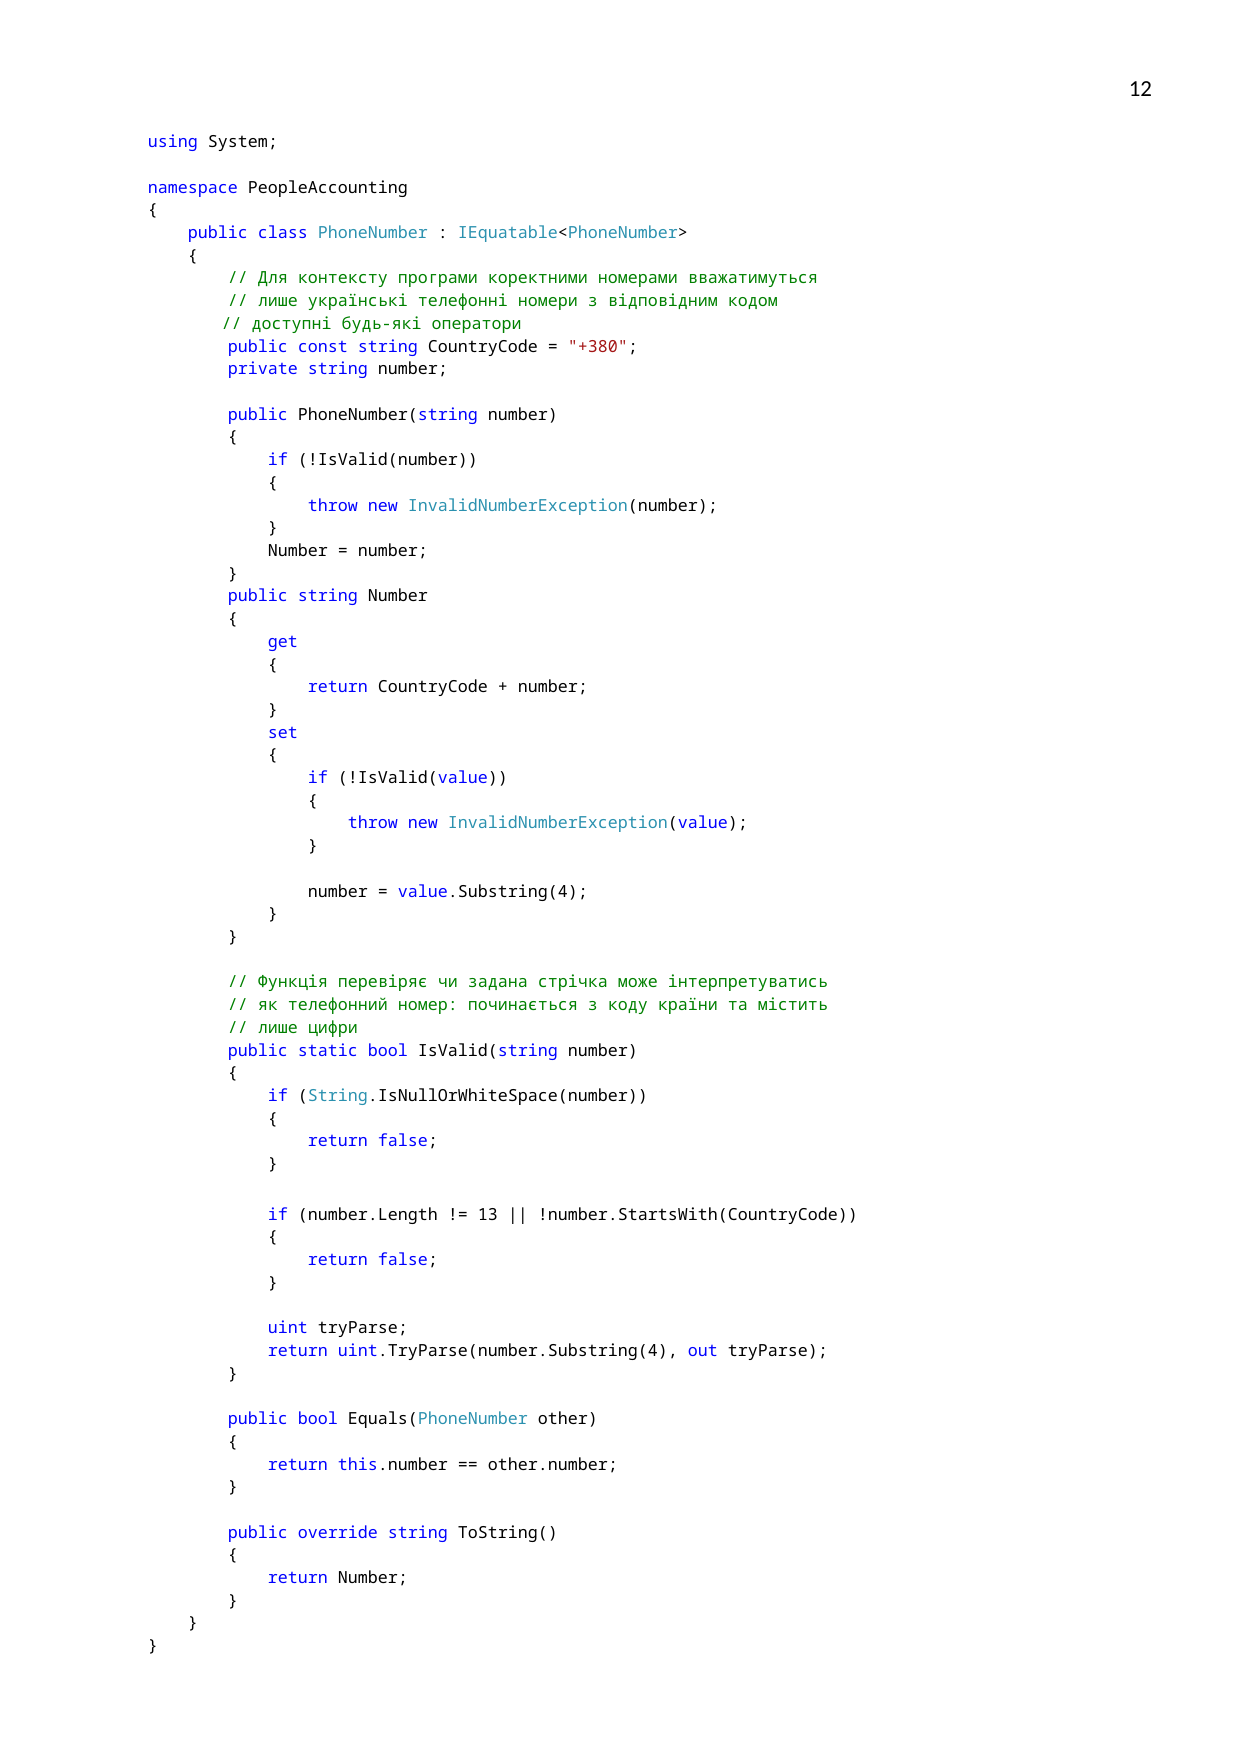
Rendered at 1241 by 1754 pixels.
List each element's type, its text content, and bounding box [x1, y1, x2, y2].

text { [148, 1061, 1152, 1083]
text { [148, 743, 1152, 766]
text return Number; [148, 1566, 1152, 1588]
text { [148, 243, 1152, 266]
text return this.number == other.number; [148, 1452, 1152, 1475]
text if (!IsValid(number)) [148, 448, 1152, 470]
text } [148, 516, 1152, 538]
text throw new InvalidNumberException(value); [148, 811, 1152, 834]
text } [148, 902, 1152, 924]
text { [148, 607, 1152, 629]
text using System; [148, 130, 1152, 152]
text { [148, 470, 1152, 493]
text public string Number [148, 584, 1152, 607]
text } [148, 1611, 1152, 1634]
text { [148, 1225, 1152, 1248]
text // Функція перевіряє чи задана стрічка може інтерпретуватись [148, 970, 1152, 993]
text } [148, 1634, 1152, 1657]
text public class PhoneNumber : IEquatable<PhoneNumber> [148, 221, 1152, 243]
text // Для контексту програми коректними номерами вважатимуться [148, 266, 1152, 289]
text throw new InvalidNumberException(number); [148, 493, 1152, 516]
text { [148, 198, 1152, 221]
text return uint.TryParse(number.Substring(4), out tryParse); [148, 1339, 1152, 1361]
text } [148, 697, 1152, 720]
text public override string ToString() [148, 1520, 1152, 1543]
text { [148, 1543, 1152, 1566]
text number = value.Substring(4); [148, 879, 1152, 902]
text { [148, 425, 1152, 448]
text public PhoneNumber(string number) [148, 402, 1152, 425]
text // доступні будь-які оператори [148, 311, 1152, 334]
text } [148, 1475, 1152, 1498]
text } [148, 1361, 1152, 1384]
text // лише цифри [148, 1015, 1152, 1038]
text get [148, 629, 1152, 652]
text return CountryCode + number; [148, 675, 1152, 697]
text if (String.IsNullOrWhiteSpace(number)) [148, 1083, 1152, 1106]
text } [148, 834, 1152, 856]
text } [148, 924, 1152, 947]
text namespace PeopleAccounting [148, 175, 1152, 198]
text { [148, 1106, 1152, 1129]
text public bool Equals(PhoneNumber other) [148, 1407, 1152, 1429]
text uint tryParse; [148, 1316, 1152, 1339]
text set [148, 720, 1152, 743]
text public const string CountryCode = "+380"; [148, 334, 1152, 357]
text } [148, 1271, 1152, 1293]
text private string number; [148, 357, 1152, 379]
text // як телефонний номер: починається з коду країни та містить [148, 993, 1152, 1015]
text { [148, 788, 1152, 811]
text } [148, 1152, 1152, 1174]
text } [148, 1588, 1152, 1611]
text { [148, 652, 1152, 675]
text if (!IsValid(value)) [148, 766, 1152, 788]
text public static bool IsValid(string number) [148, 1038, 1152, 1061]
text Number = number; [148, 538, 1152, 561]
text if (number.Length != 13 || !number.StartsWith(CountryCode)) [148, 1202, 1152, 1225]
text } [148, 561, 1152, 584]
text { [148, 1429, 1152, 1452]
text // лише українські телефонні номери з відповідним кодом [148, 289, 1152, 311]
text return false; [148, 1129, 1152, 1152]
text return false; [148, 1248, 1152, 1271]
